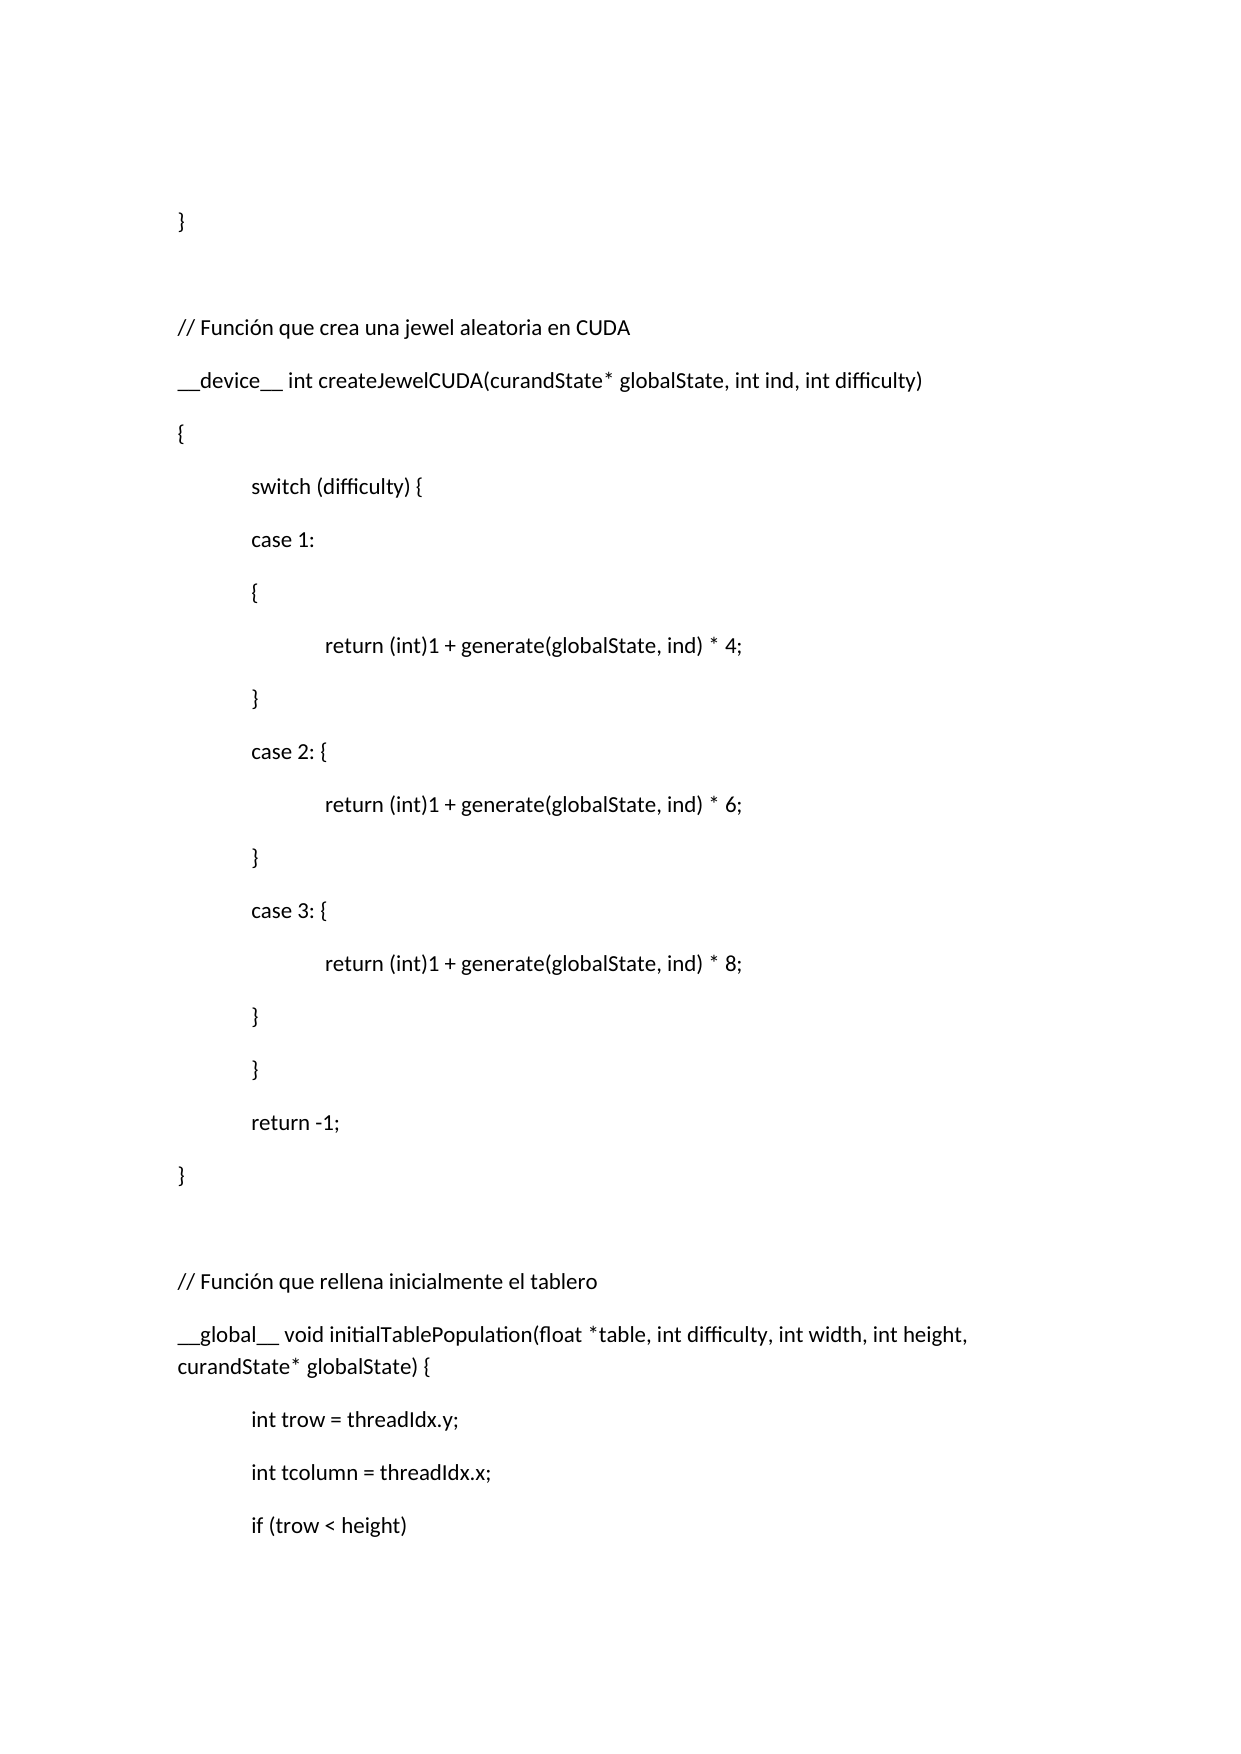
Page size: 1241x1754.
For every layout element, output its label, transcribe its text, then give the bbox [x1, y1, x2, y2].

text { [177, 419, 1063, 447]
text } [177, 1002, 1063, 1030]
text // Función que crea una jewel aleatoria en CUDA [177, 313, 1063, 341]
text case 1: [177, 525, 1063, 553]
text switch (difficulty) { [177, 472, 1063, 500]
text if (trow < height) [177, 1511, 1063, 1539]
text return -1; [177, 1108, 1063, 1136]
text } [177, 684, 1063, 712]
text return (int)1 + generate(globalState, ind) * 4; [177, 631, 1063, 659]
text } [177, 843, 1063, 871]
text int tcolumn = threadIdx.x; [177, 1458, 1063, 1486]
text return (int)1 + generate(globalState, ind) * 8; [177, 949, 1063, 977]
text // Función que rellena inicialmente el tablero [177, 1267, 1063, 1295]
text case 3: { [177, 896, 1063, 924]
text return (int)1 + generate(globalState, ind) * 6; [177, 790, 1063, 818]
text } [177, 1161, 1063, 1189]
text } [177, 207, 1063, 235]
text __global__ void initialTablePopulation(float *table, int difficulty, int width, int height, curandState* globalState) { [177, 1320, 1063, 1380]
text case 2: { [177, 737, 1063, 765]
text } [177, 1055, 1063, 1083]
text __device__ int createJewelCUDA(curandState* globalState, int ind, int difficulty) [177, 366, 1063, 394]
text { [177, 578, 1063, 606]
text int trow = threadIdx.y; [177, 1405, 1063, 1433]
